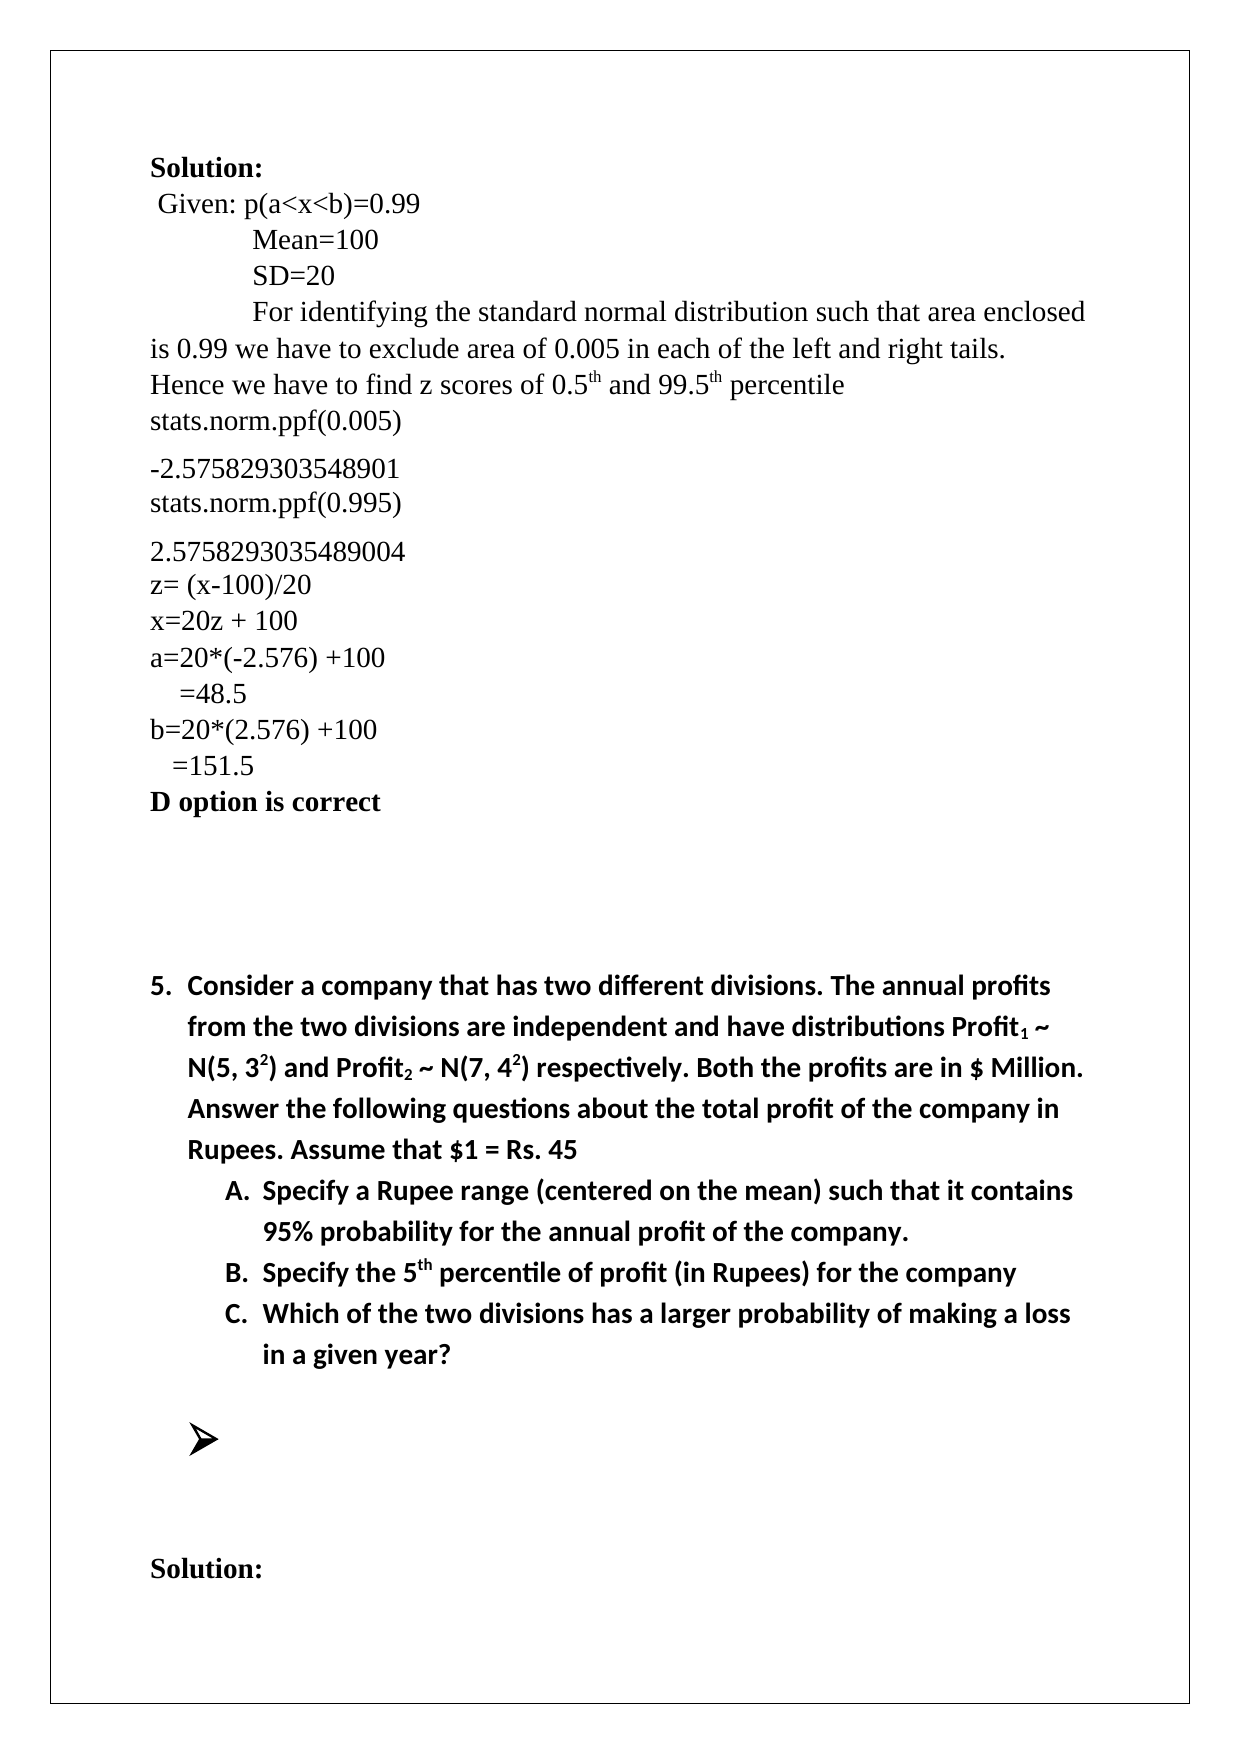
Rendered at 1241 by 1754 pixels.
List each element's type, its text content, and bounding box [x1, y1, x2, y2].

text =48.5 [150, 676, 1090, 709]
text For identifying the standard normal distribution such that area enclosed is 0.99 we have to exclude area of 0.005 in each of the left and right tails. [150, 294, 1090, 364]
list Specify a Rupee range (centered on the mean) such that it contains 95% probability for the annual profit of the company. [225, 1172, 1090, 1248]
text Given: p(a<x<b)=0.99 [150, 186, 1090, 220]
text a=20*(-2.576) +100 [150, 640, 1090, 673]
text Mean=100 [150, 222, 1090, 256]
text stats.norm.ppf(0.995) [150, 485, 1090, 519]
text stats.norm.ppf(0.005) [150, 403, 1090, 437]
list Consider a company that has two different divisions. The annual profits from the two divisions are independent and have distributions Profit1 ~ N(5, 32) and Profit2 ~ N(7, 42) respectively. Both the profits are in $ Million. Answer the following questions about the total profit of the company in Rupees. Assume that $1 = Rs. 45 [150, 967, 1090, 1167]
text b=20*(2.576) +100 [150, 712, 1090, 746]
text Solution: [150, 150, 1090, 183]
text SD=20 [150, 258, 1090, 292]
list Which of the two divisions has a larger probability of making a loss in a given year? [225, 1295, 1090, 1371]
text =151.5 [150, 748, 1090, 782]
text 2.5758293035489004 [150, 534, 1090, 567]
text x=20z + 100 [150, 603, 1090, 637]
text z= (x-100)/20 [150, 567, 1090, 601]
list Specify the 5th percentile of profit (in Rupees) for the company [225, 1254, 1090, 1289]
text Hence we have to find z scores of 0.5th and 99.5th percentile [150, 367, 1090, 400]
text Solution: [150, 1551, 1090, 1584]
text -2.575829303548901 [150, 452, 1090, 485]
text D option is correct [150, 784, 1090, 818]
